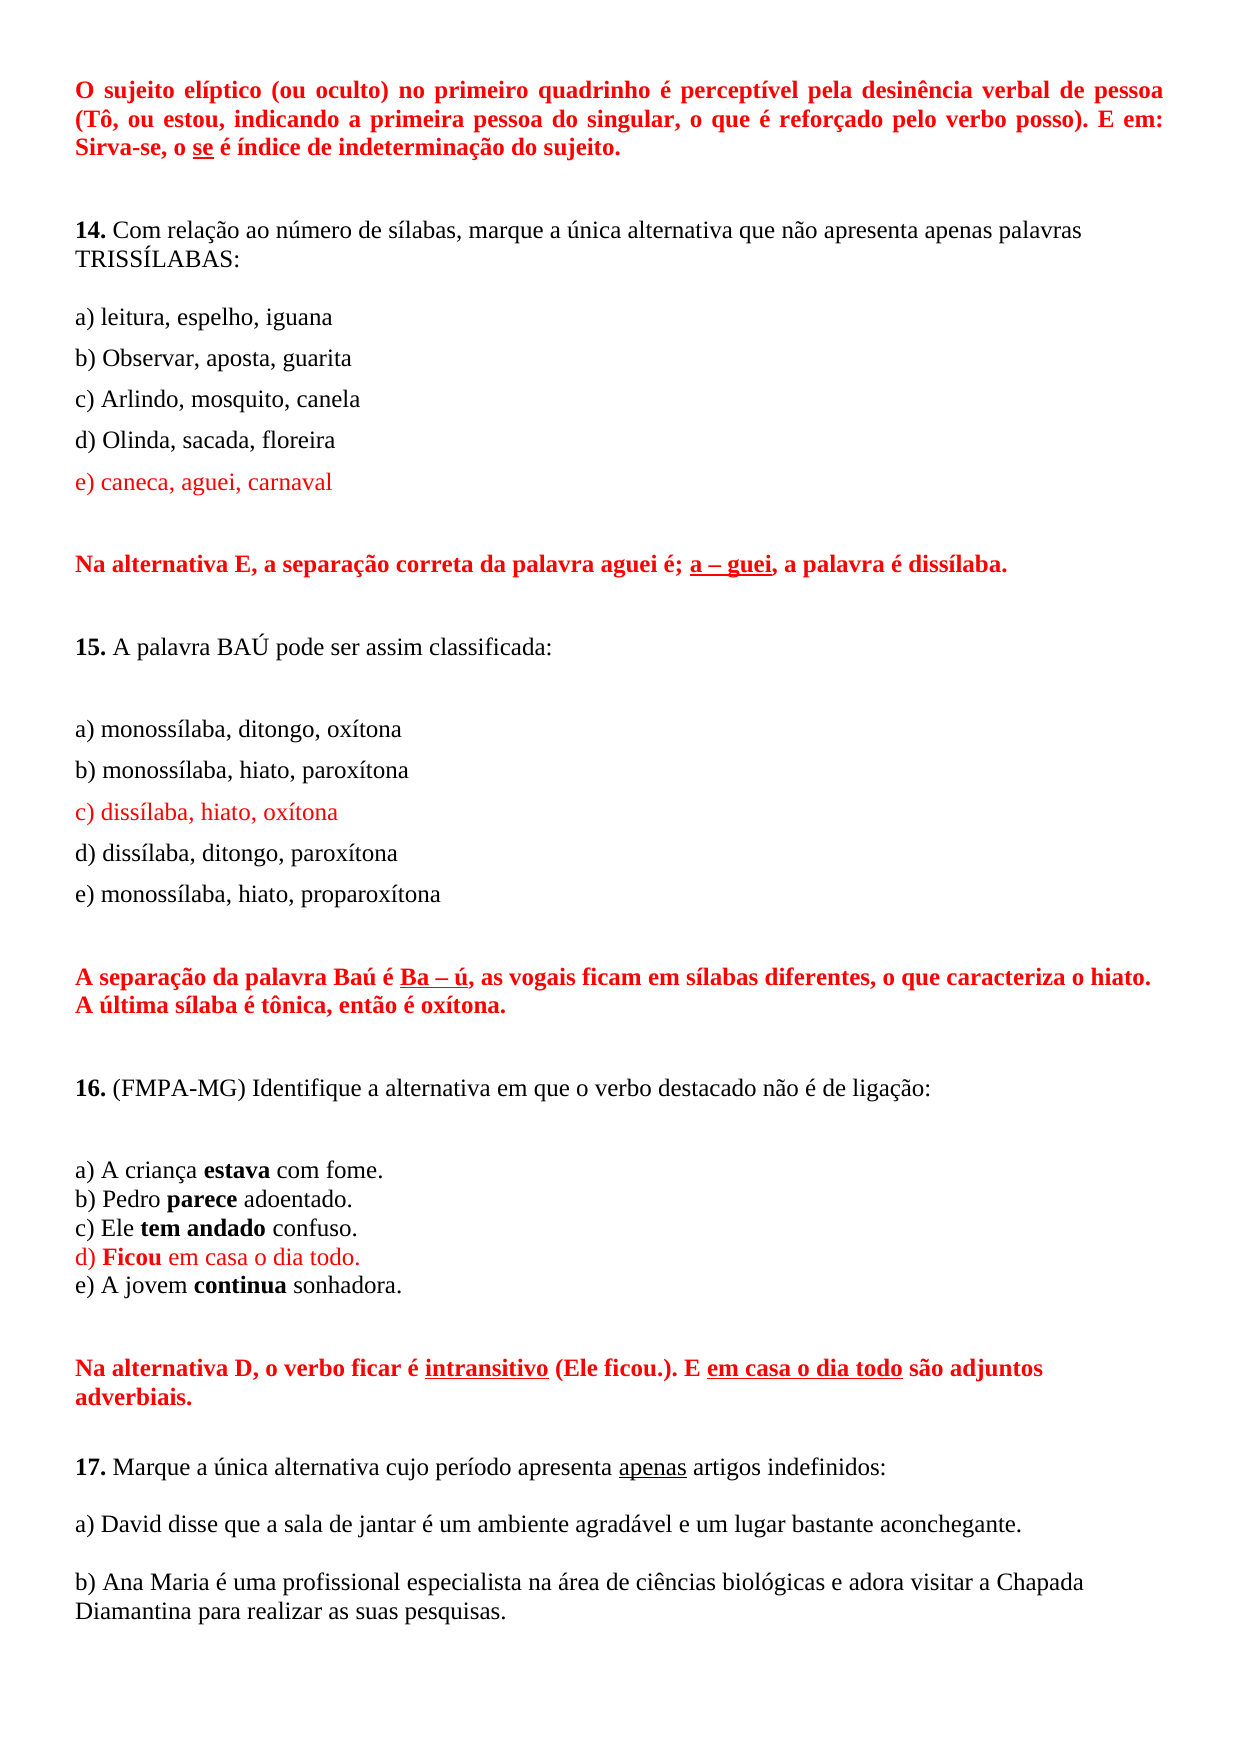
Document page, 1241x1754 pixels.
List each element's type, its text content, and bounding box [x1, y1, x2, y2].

text Na alternativa E, a separação correta da palavra aguei é; a – guei, a palavra é dissílaba. [75, 549, 1165, 578]
text d) Olinda, sacada, floreira [75, 425, 1165, 454]
text 15. A palavra BAÚ pode ser assim classificada: [75, 632, 1165, 660]
text Na alternativa D, o verbo ficar é intransitivo (Ele ficou.). E em casa o dia todo são adjuntos adverbiais. [75, 1353, 1165, 1410]
text e) monossílaba, hiato, proparoxítona [75, 879, 1165, 908]
text e) caneca, aguei, carnaval [75, 467, 1165, 495]
text A separação da palavra Baú é Ba – ú, as vogais ficam em sílabas diferentes, o que caracteriza o hiato. A última sílaba é tônica, então é oxítona. [75, 962, 1165, 1019]
text a) David disse que a sala de jantar é um ambiente agradável e um lugar bastante aconchegante. [75, 1509, 1165, 1538]
text 14. Com relação ao número de sílabas, marque a única alternativa que não apresenta apenas palavras TRISSÍLABAS: [75, 215, 1165, 272]
text a) monossílaba, ditongo, oxítona [75, 714, 1165, 743]
text c) Arlindo, mosquito, canela [75, 384, 1165, 413]
text 17. Marque a única alternativa cujo período apresenta apenas artigos indefinidos: [75, 1452, 1165, 1480]
text a) leitura, espelho, iguana [75, 302, 1165, 330]
text 16. (FMPA-MG) Identifique a alternativa em que o verbo destacado não é de ligação: [75, 1073, 1165, 1102]
text a) A criança estava com fome. b) Pedro parece adoentado. c) Ele tem andado confuso. d) Ficou em casa o dia todo. e) A jovem continua sonhadora. [75, 1155, 1165, 1299]
text d) dissílaba, ditongo, paroxítona [75, 838, 1165, 867]
text O sujeito elíptico (ou oculto) no primeiro quadrinho é perceptível pela desinência verbal de pessoa (Tô, ou estou, indicando a primeira pessoa do singular, o que é reforçado pelo verbo posso). E em: Sirva-se, o se é índice de indeterminação do sujeito. [75, 75, 1165, 161]
text b) monossílaba, hiato, paroxítona [75, 755, 1165, 784]
text b) Observar, aposta, guarita [75, 343, 1165, 372]
text b) Ana Maria é uma profissional especialista na área de ciências biológicas e adora visitar a Chapada Diamantina para realizar as suas pesquisas. [75, 1567, 1165, 1625]
text c) dissílaba, hiato, oxítona [75, 797, 1165, 825]
